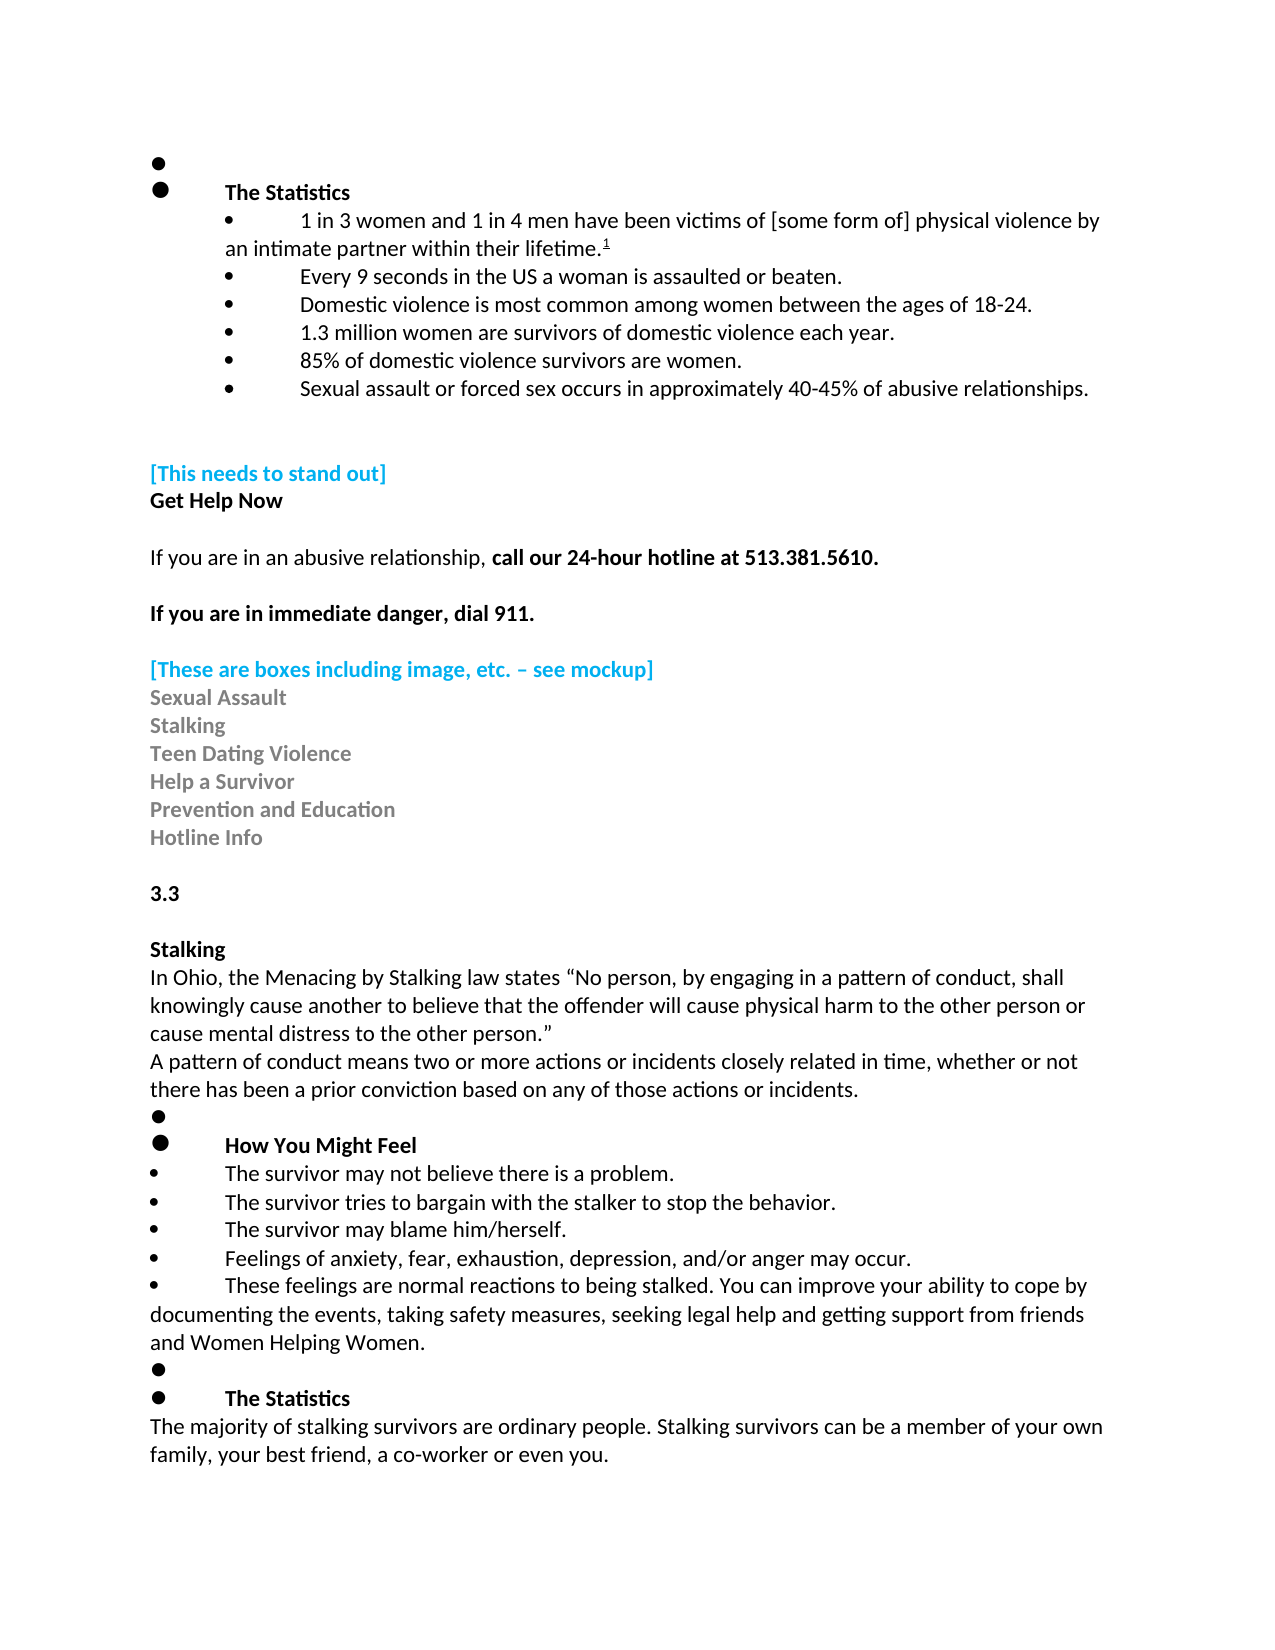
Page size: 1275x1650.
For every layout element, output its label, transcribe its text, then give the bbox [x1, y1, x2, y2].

text Get Help Now [150, 487, 1125, 515]
text The majority of stalking survivors are ordinary people. Stalking survivors can be a member of your own family, your best friend, a co-worker or even you. [150, 1412, 1125, 1468]
text Stalking [150, 711, 1125, 739]
text Help a Survivor [150, 767, 1125, 795]
text 3.3 [150, 879, 1125, 907]
list The survivor may blame him/herself. [150, 1216, 1125, 1244]
subtitle The Statistics [150, 1384, 1125, 1412]
list Feelings of anxiety, fear, exhaustion, depression, and/or anger may occur. [150, 1244, 1125, 1272]
subtitle How You Might Feel [150, 1131, 1125, 1159]
text [These are boxes including image, etc. – see mockup] [150, 655, 1125, 683]
text If you are in an abusive relationship, call our 24-hour hotline at 513.381.5610. [150, 543, 1125, 571]
text If you are in immediate danger, dial 911. [150, 599, 1125, 627]
text In Ohio, the Menacing by Stalking law states “No person, by engaging in a pattern of conduct, shall knowingly cause another to believe that the offender will cause physical harm to the other person or cause mental distress to the other person.” [150, 963, 1125, 1047]
list 1 in 3 women and 1 in 4 men have been victims of [some form of] physical violence by an intimate partner within their lifetime.1 [225, 206, 1125, 262]
text [This needs to stand out] [150, 459, 1125, 487]
text Prevention and Education [150, 795, 1125, 823]
text Sexual Assault [150, 683, 1125, 711]
list 1.3 million women are survivors of domestic violence each year. [225, 318, 1125, 347]
list Every 9 seconds in the US a woman is assaulted or beaten. [225, 262, 1125, 291]
subtitle The Statistics [150, 178, 1125, 206]
text A pattern of conduct means two or more actions or incidents closely related in time, whether or not there has been a prior conviction based on any of those actions or incidents. [150, 1047, 1125, 1103]
text Stalking [150, 935, 1125, 963]
list These feelings are normal reactions to being stalked. You can improve your ability to cope by documenting the events, taking safety measures, seeking legal help and getting support from friends and Women Helping Women. [150, 1272, 1125, 1356]
list Sexual assault or forced sex occurs in approximately 40-45% of abusive relationships. [225, 374, 1125, 403]
text Hotline Info [150, 823, 1125, 851]
list The survivor tries to bargain with the stalker to stop the behavior. [150, 1188, 1125, 1216]
text Teen Dating Violence [150, 739, 1125, 767]
list 85% of domestic violence survivors are women. [225, 347, 1125, 374]
list The survivor may not believe there is a problem. [150, 1159, 1125, 1188]
list Domestic violence is most common among women between the ages of 18-24. [225, 291, 1125, 318]
